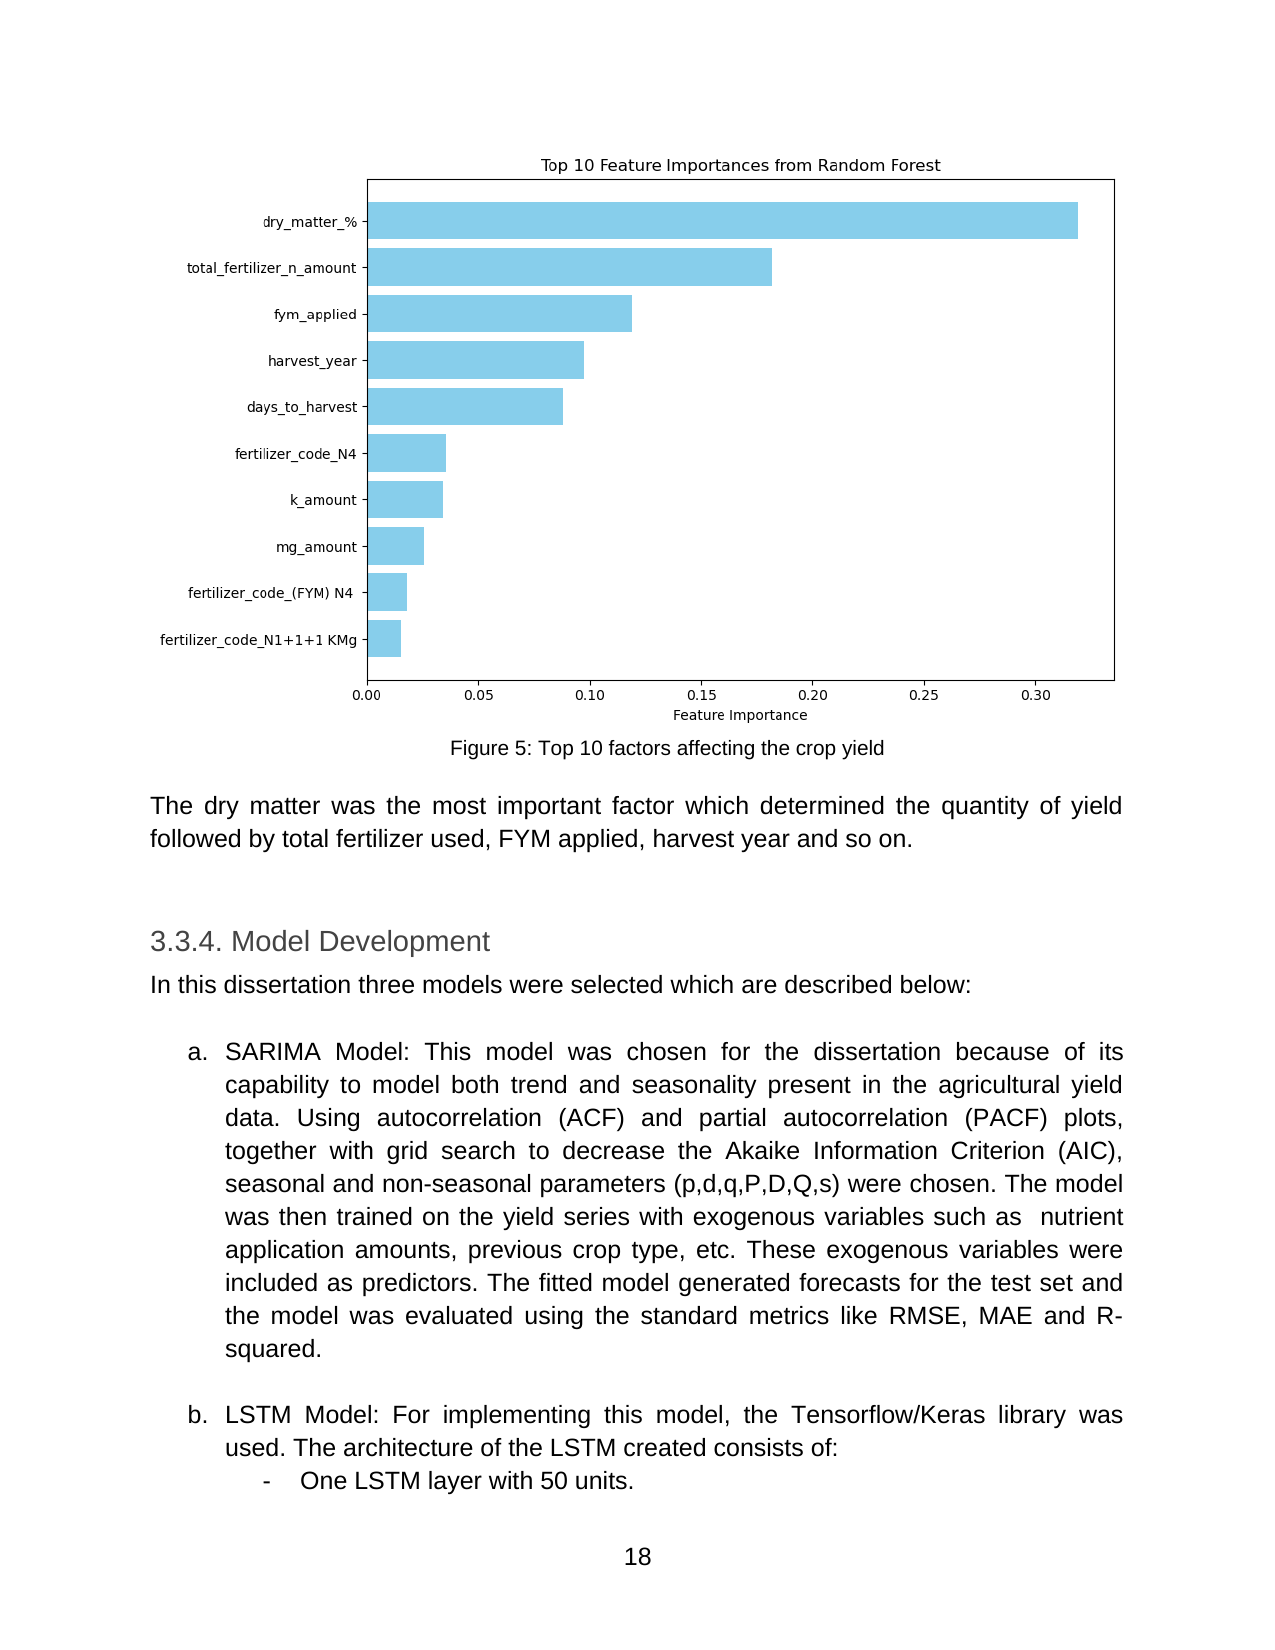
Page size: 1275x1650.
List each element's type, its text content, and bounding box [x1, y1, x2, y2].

text In this dissertation three models were selected which are described below: [150, 971, 1125, 999]
picture [150, 150, 1123, 732]
list SARIMA Model: This model was chosen for the dissertation because of its capability to model both trend and seasonality present in the agricultural yield data. Using autocorrelation (ACF) and partial autocorrelation (PACF) plots, together with grid search to decrease the Akaike Information Criterion (AIC), seasonal and non-seasonal parameters (p,d,q,P,D,Q,s) were chosen. The model was then trained on the yield series with exogenous variables such as nutrient application amounts, previous crop type, etc. These exogenous variables were included as predictors. The fitted model generated forecasts for the test set and the model was evaluated using the standard metrics like RMSE, MAE and R-squared. [187, 1037, 1125, 1362]
subtitle 3.3.4. Model Development [150, 924, 1125, 957]
text The dry matter was the most important factor which determined the quantity of yield followed by total fertilizer used, FYM applied, harvest year and so on. [150, 791, 1125, 853]
text Figure 5: Top 10 factors affecting the crop yield [150, 736, 1125, 759]
list One LSTM layer with 50 units. [262, 1466, 1125, 1494]
list LSTM Model: For implementing this model, the Tensorflow/Keras library was used. The architecture of the LSTM created consists of: [187, 1400, 1125, 1462]
